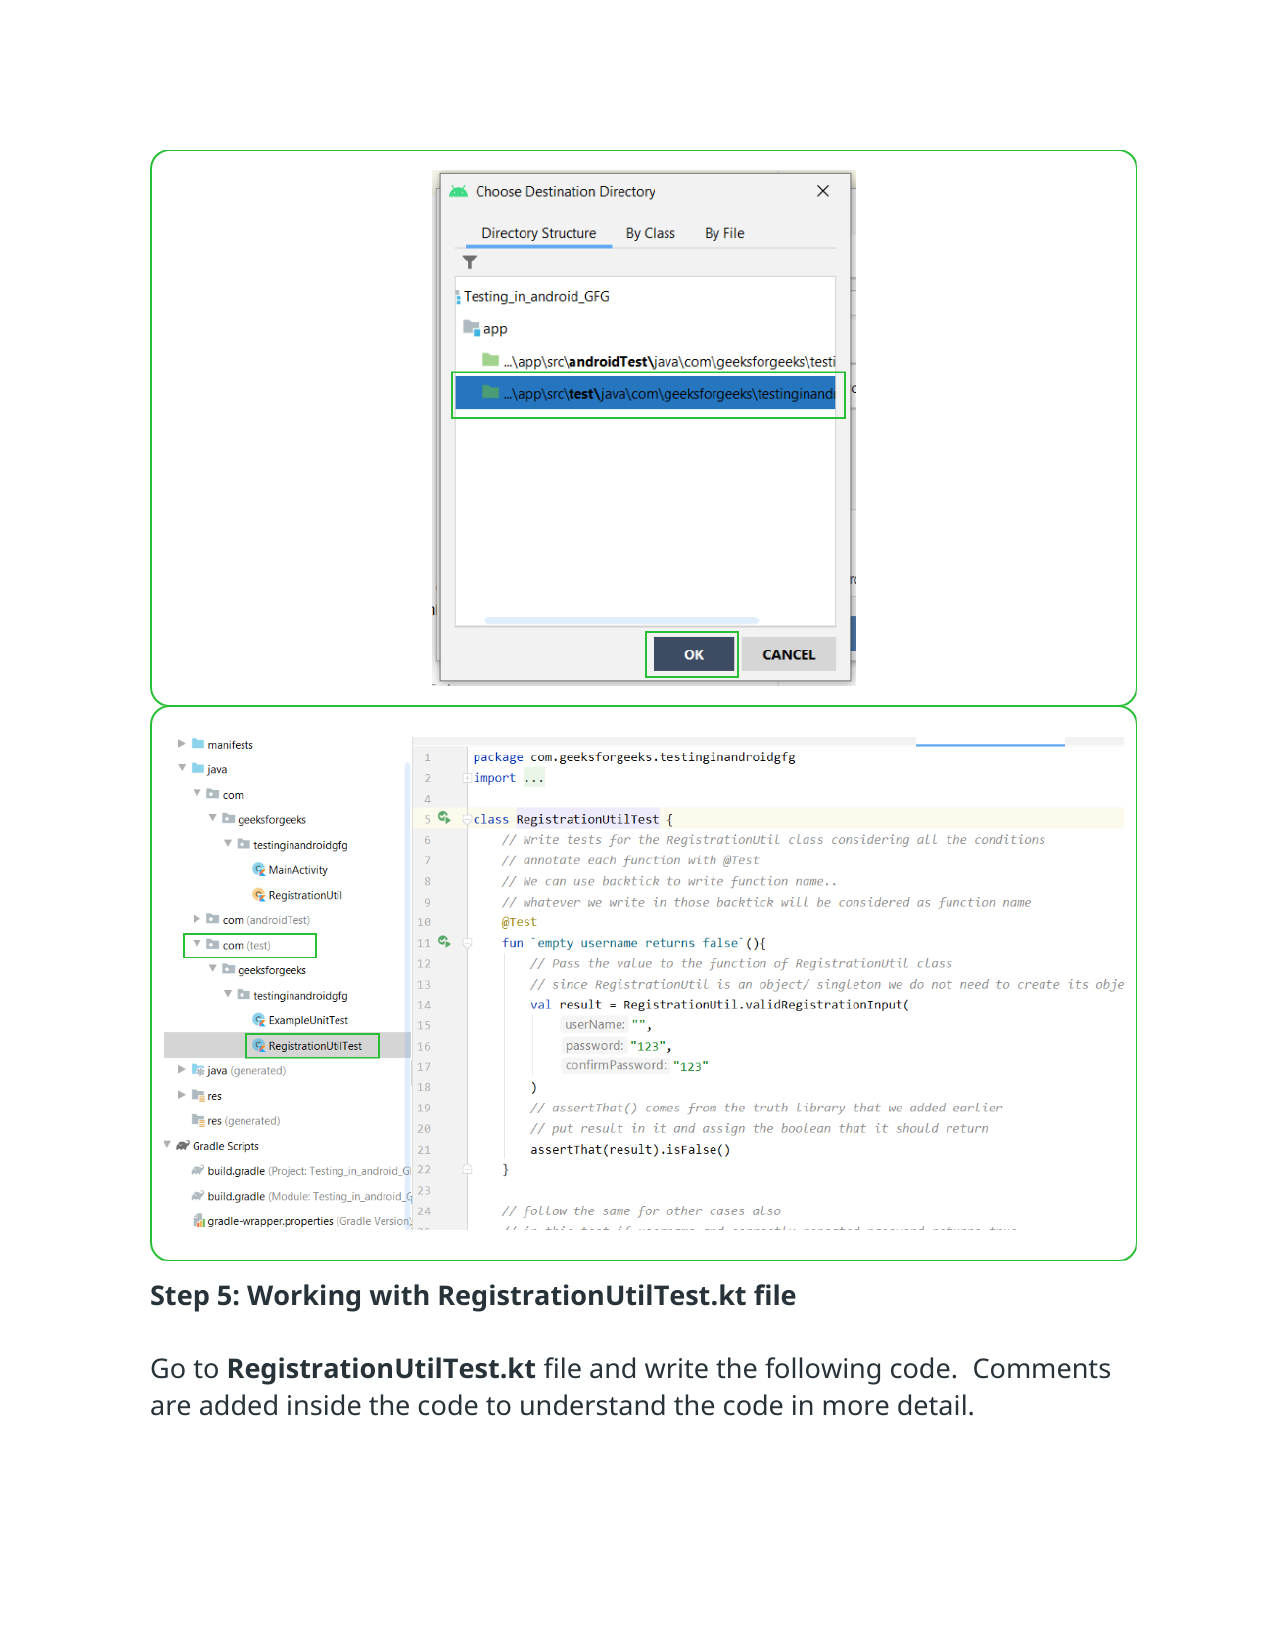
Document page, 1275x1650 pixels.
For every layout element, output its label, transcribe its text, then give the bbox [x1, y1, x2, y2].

text Go to RegistrationUtilTest.kt file and write the following code. Comments are added inside the code to understand the code in more detail. [150, 1350, 1137, 1423]
picture [150, 150, 1137, 1261]
text Step 5: Working with RegistrationUtilTest.kt file [150, 1276, 1137, 1313]
